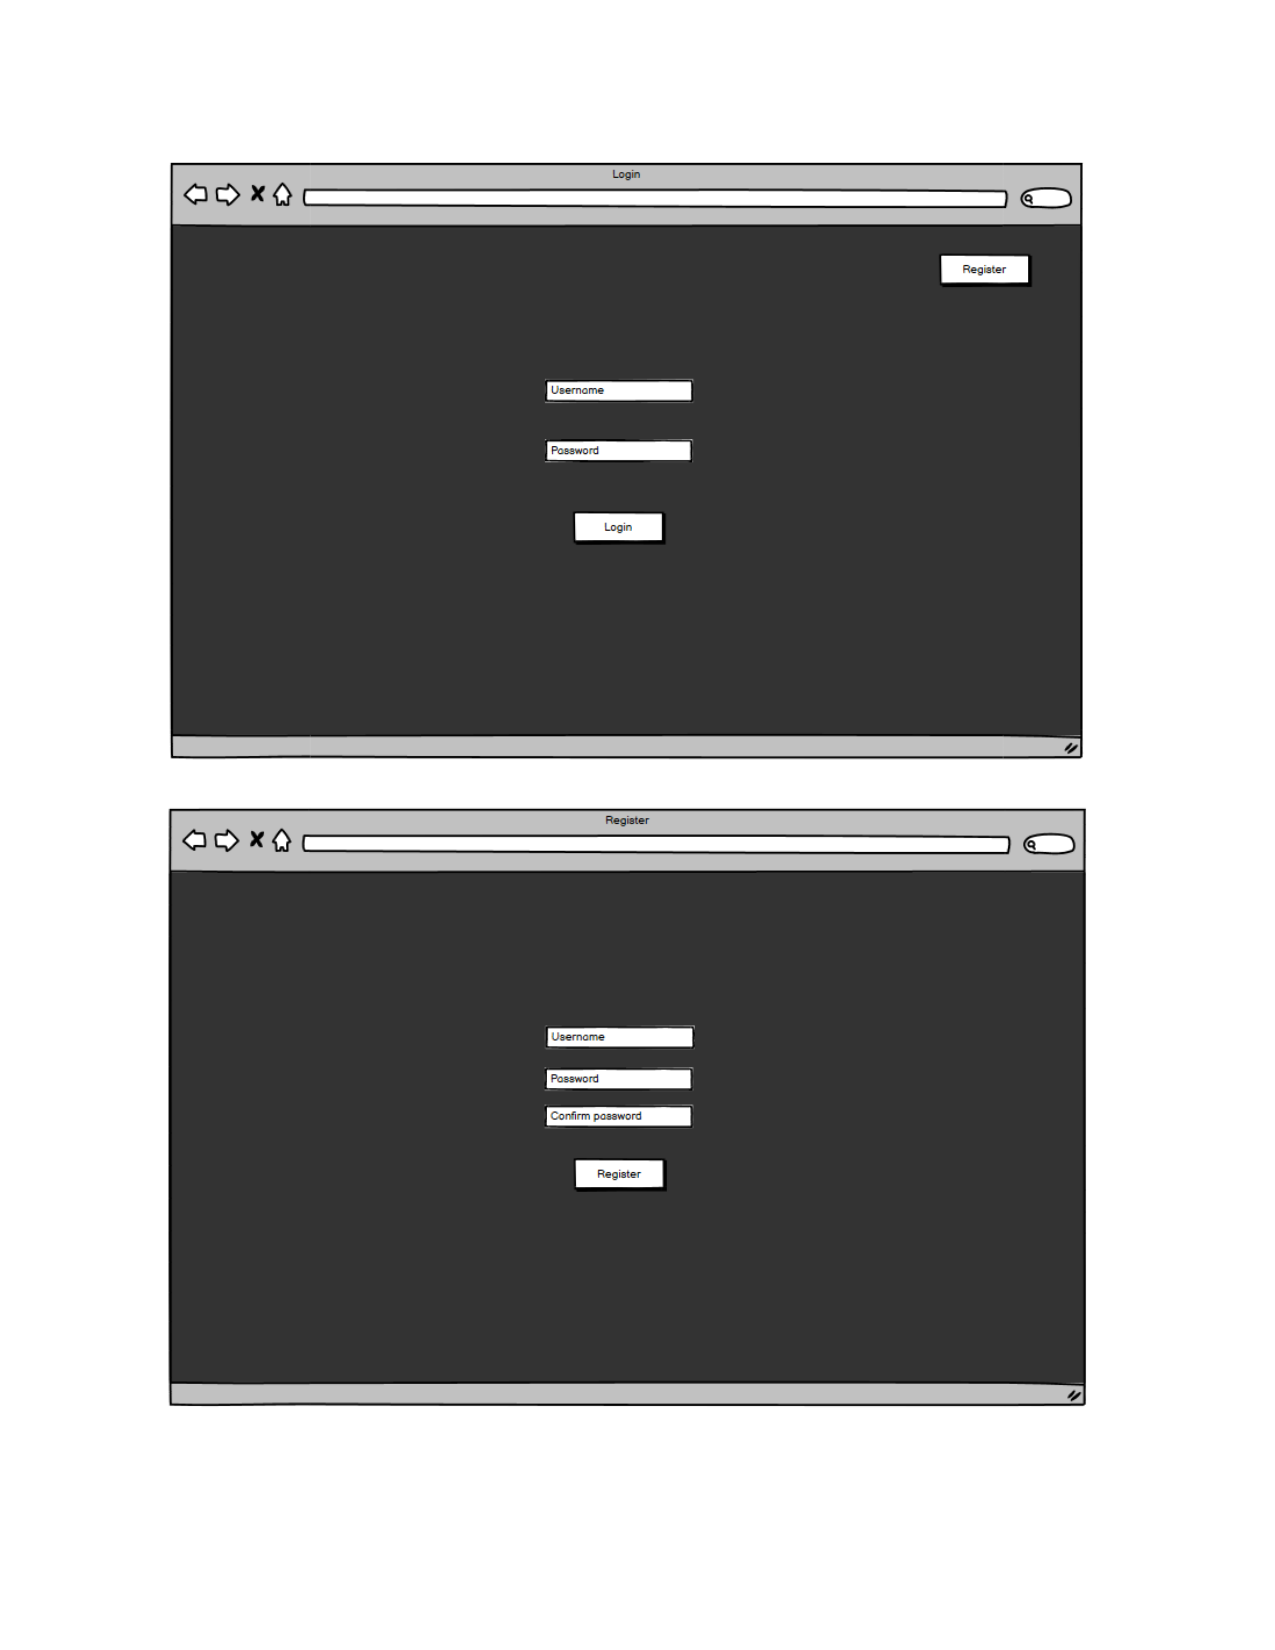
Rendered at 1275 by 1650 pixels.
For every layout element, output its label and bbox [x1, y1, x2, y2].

picture [150, 150, 1100, 777]
picture [150, 795, 1107, 1427]
